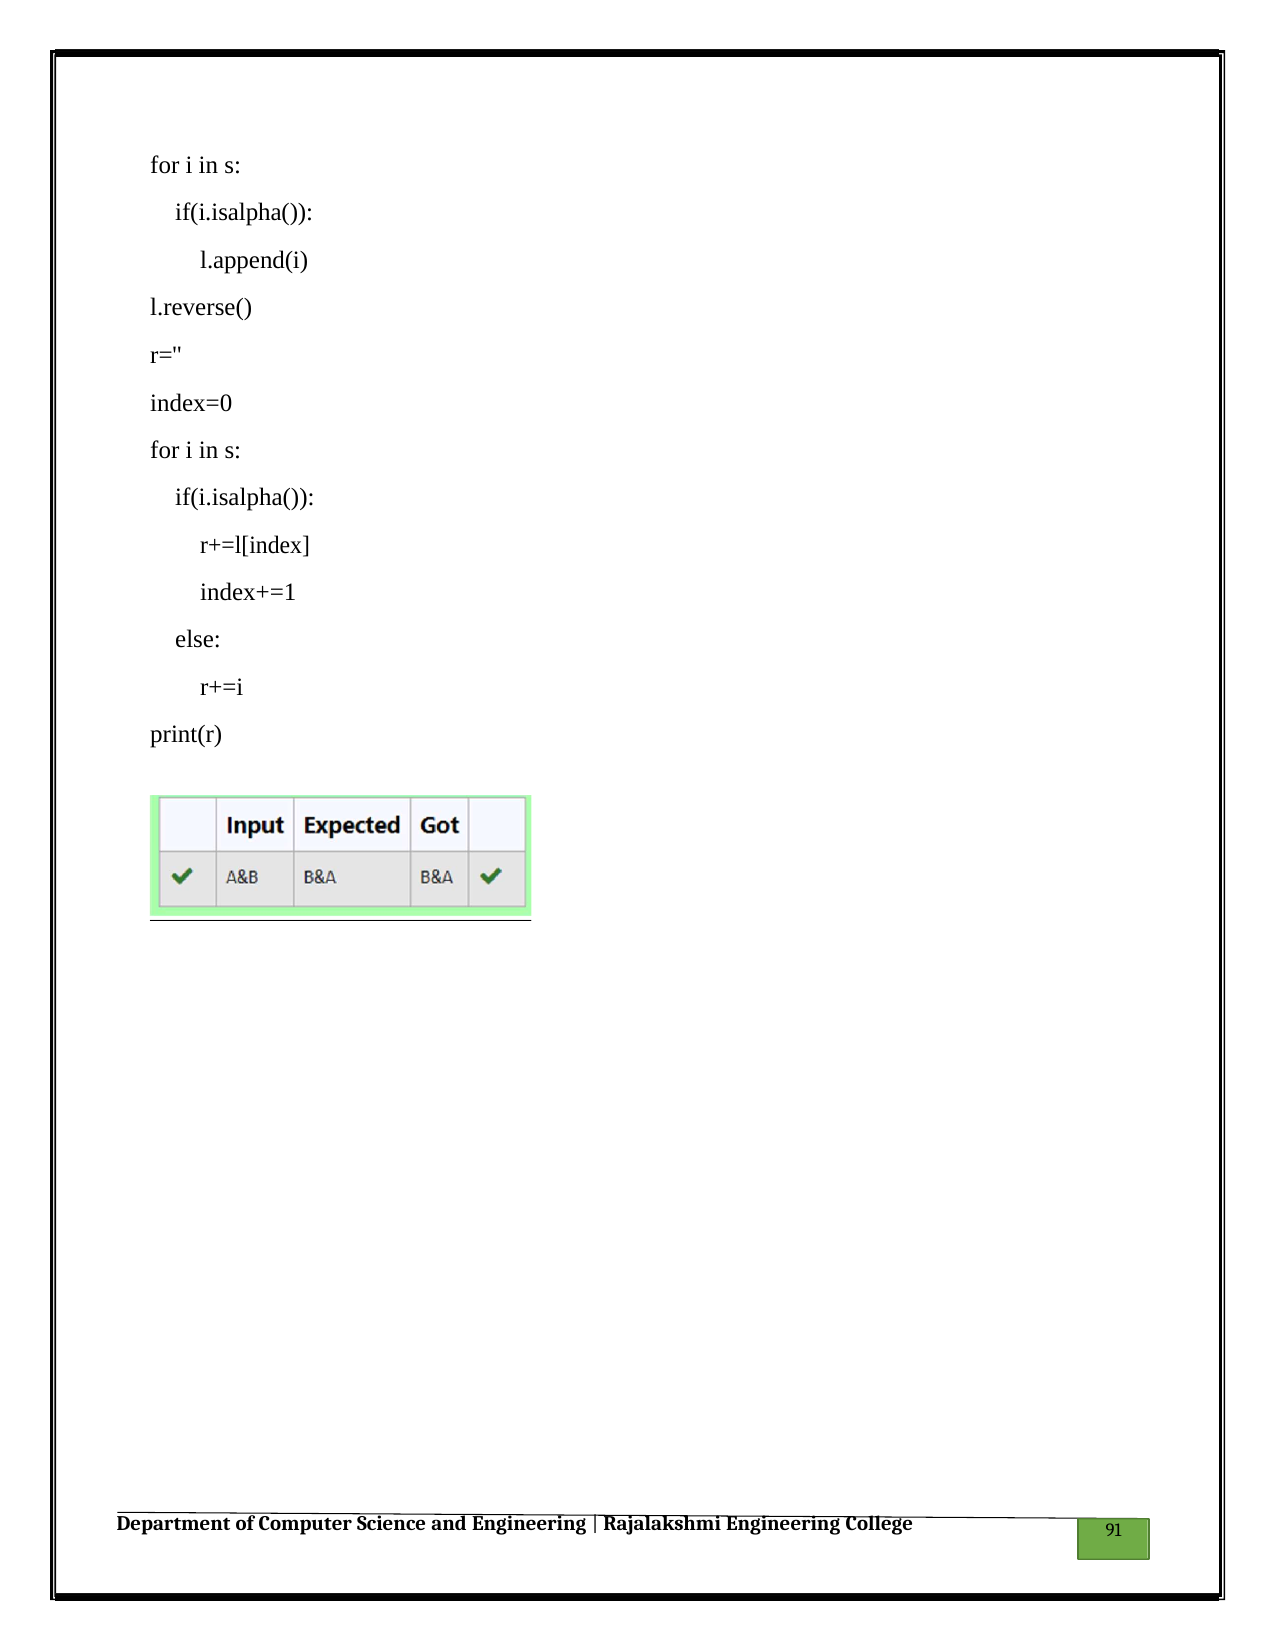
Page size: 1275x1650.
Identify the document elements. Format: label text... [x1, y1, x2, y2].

text r='' [150, 340, 1137, 369]
text else: [175, 624, 1137, 653]
picture [56, 51, 1218, 56]
text r+=i print(r) [150, 672, 245, 748]
text index=0 for i in s: [150, 388, 241, 464]
text l.append(i) l.reverse() [150, 245, 310, 321]
picture [149, 795, 532, 921]
text for i in s: if(i.isalpha()): [150, 150, 315, 226]
text if(i.isalpha()): r+=l[index] index+=1 [175, 482, 316, 606]
picture [56, 1595, 1218, 1600]
